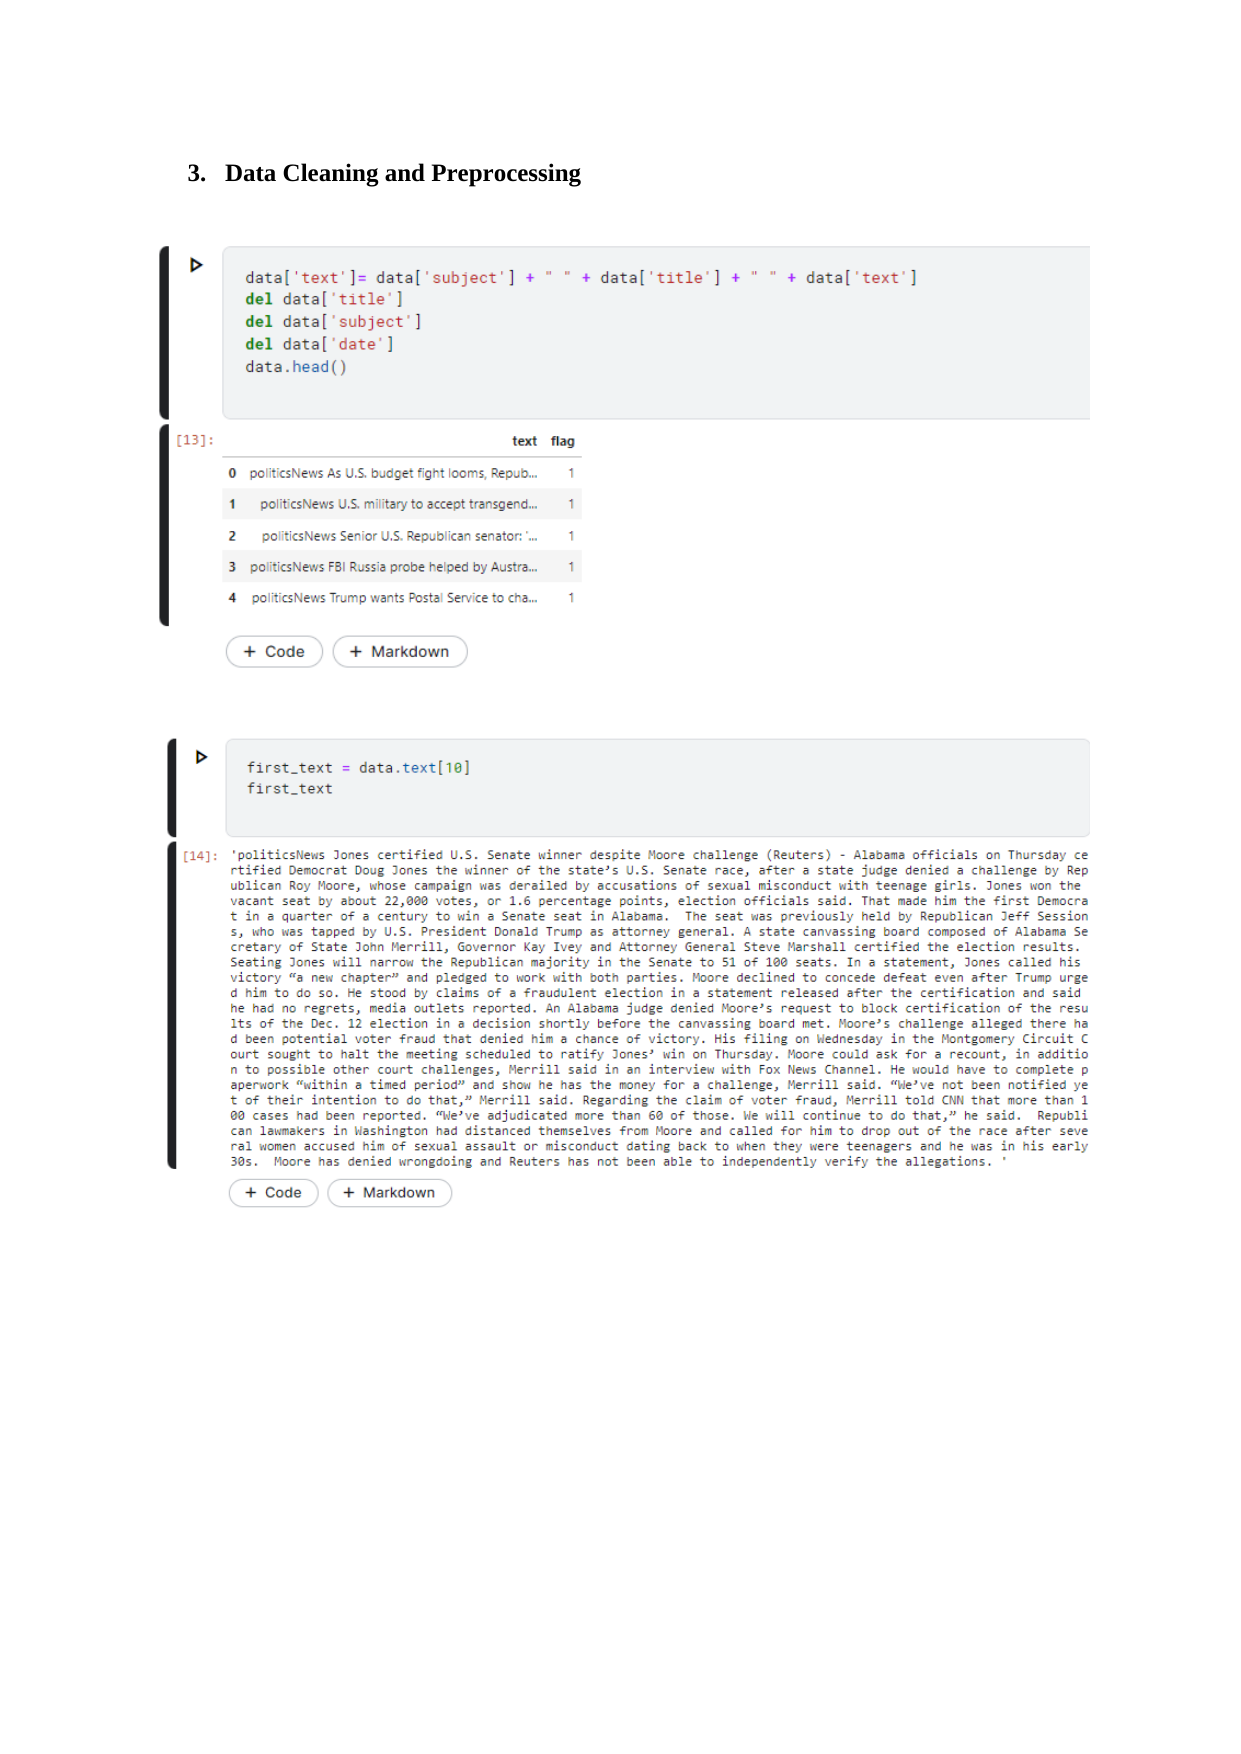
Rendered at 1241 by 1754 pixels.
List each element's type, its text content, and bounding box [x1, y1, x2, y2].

picture [150, 200, 1090, 695]
subtitle Data Cleaning and Preprocessing [187, 158, 1090, 187]
picture [150, 719, 1090, 1215]
